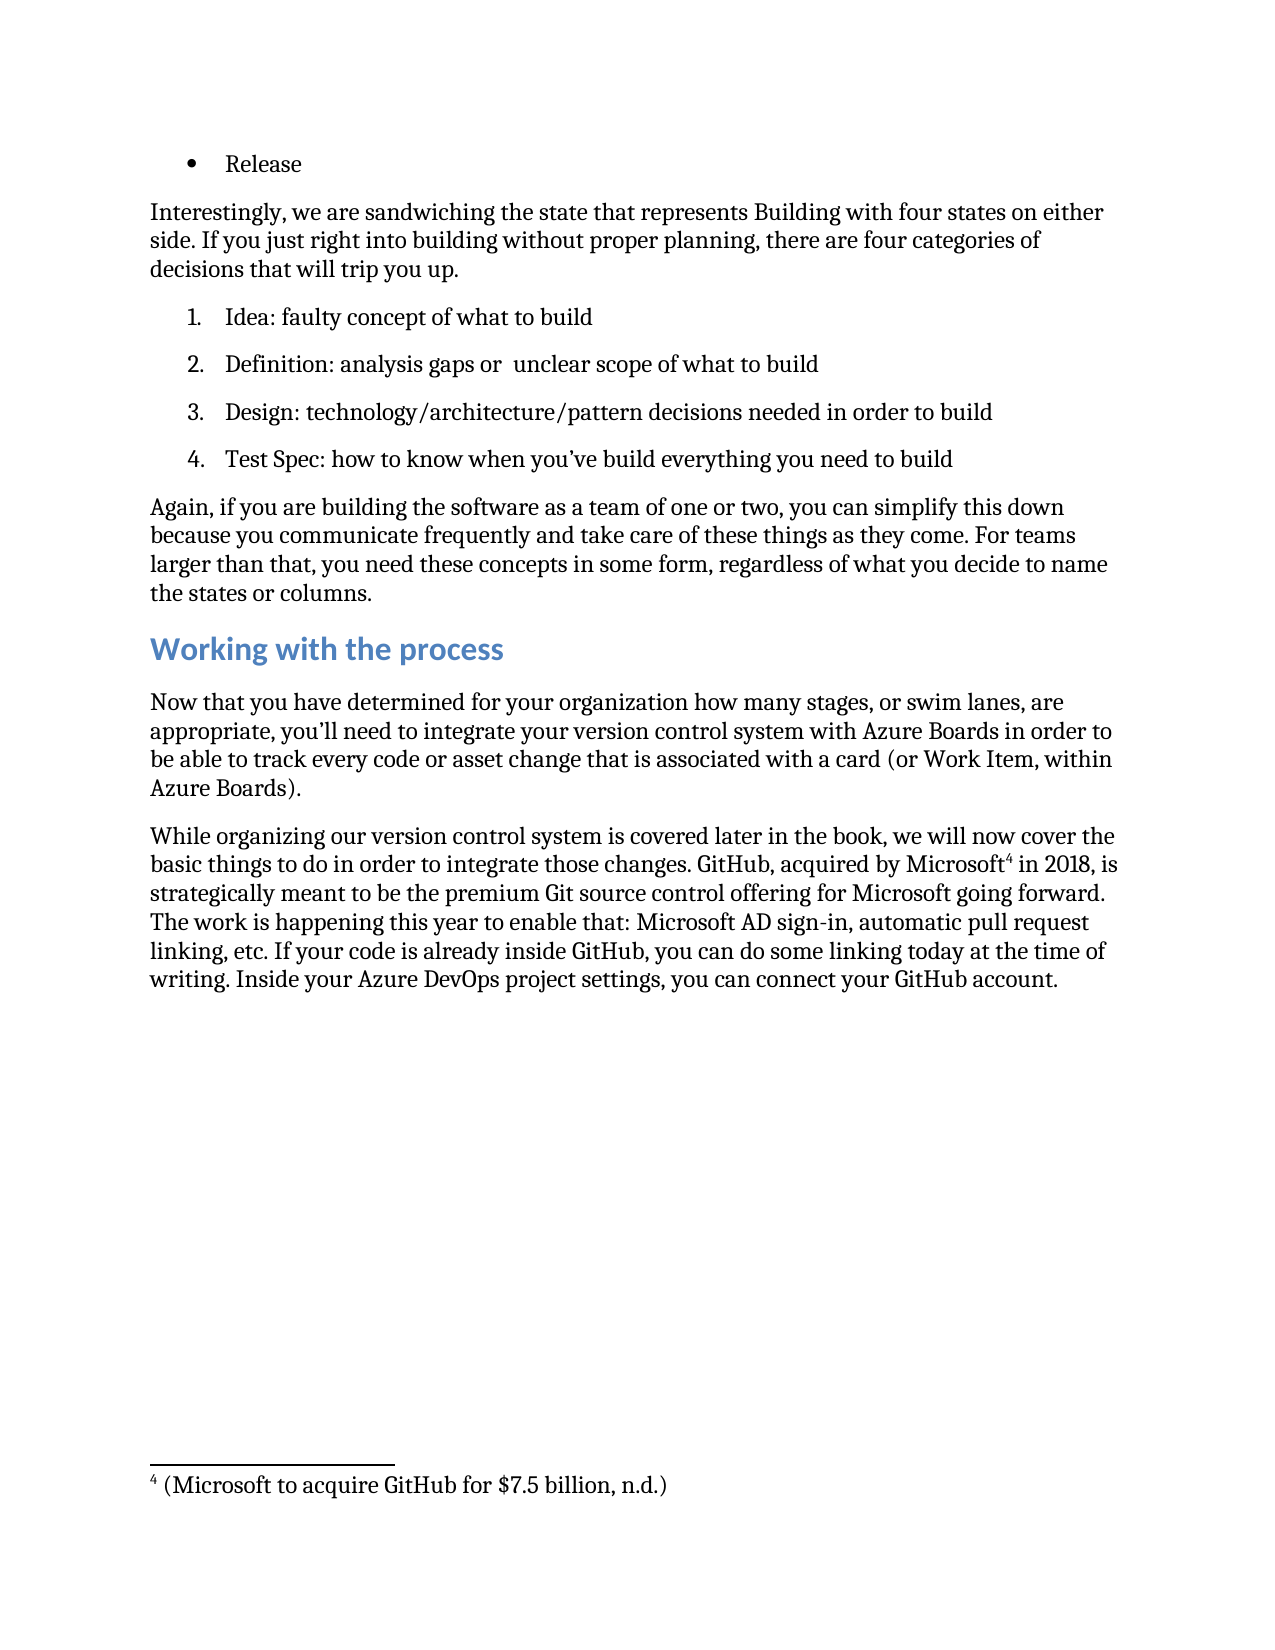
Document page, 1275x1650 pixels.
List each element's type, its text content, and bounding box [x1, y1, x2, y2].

text Now that you have determined for your organization how many stages, or swim lanes, are appropriate, you’ll need to integrate your version control system with Azure Boards in order to be able to track every code or asset change that is associated with a card (or Work Item, within Azure Boards). [150, 688, 1125, 803]
list Test Spec: how to know when you’ve build everything you need to build [187, 445, 1125, 474]
subtitle Working with the process [150, 628, 1125, 669]
text Again, if you are building the software as a team of one or two, you can simplify this down because you communicate frequently and take care of these things as they come. For teams larger than that, you need these concepts in some form, regardless of what you decide to name the states or columns. [150, 492, 1125, 607]
list Design: technology/architecture/pattern decisions needed in order to build [187, 397, 1125, 426]
text Interestingly, we are sandwiching the state that represents Building with four states on either side. If you just right into building without proper planning, there are four categories of decisions that will trip you up. [150, 197, 1125, 284]
list Release [187, 150, 1125, 179]
list Idea: faulty concept of what to build [187, 302, 1125, 331]
text While organizing our version control system is covered later in the book, we will now cover the basic things to do in order to integrate those changes. GitHub, acquired by Microsoft in 2018, is strategically meant to be the premium Git source control offering for Microsoft going forward. The work is happening this year to enable that: Microsoft AD sign-in, automatic pull request linking, etc. If your code is already inside GitHub, you can do some linking today at the time of writing. Inside your Azure DevOps project settings, you can connect your GitHub account. [150, 822, 1125, 994]
list Definition: analysis gaps or unclear scope of what to build [187, 350, 1125, 379]
